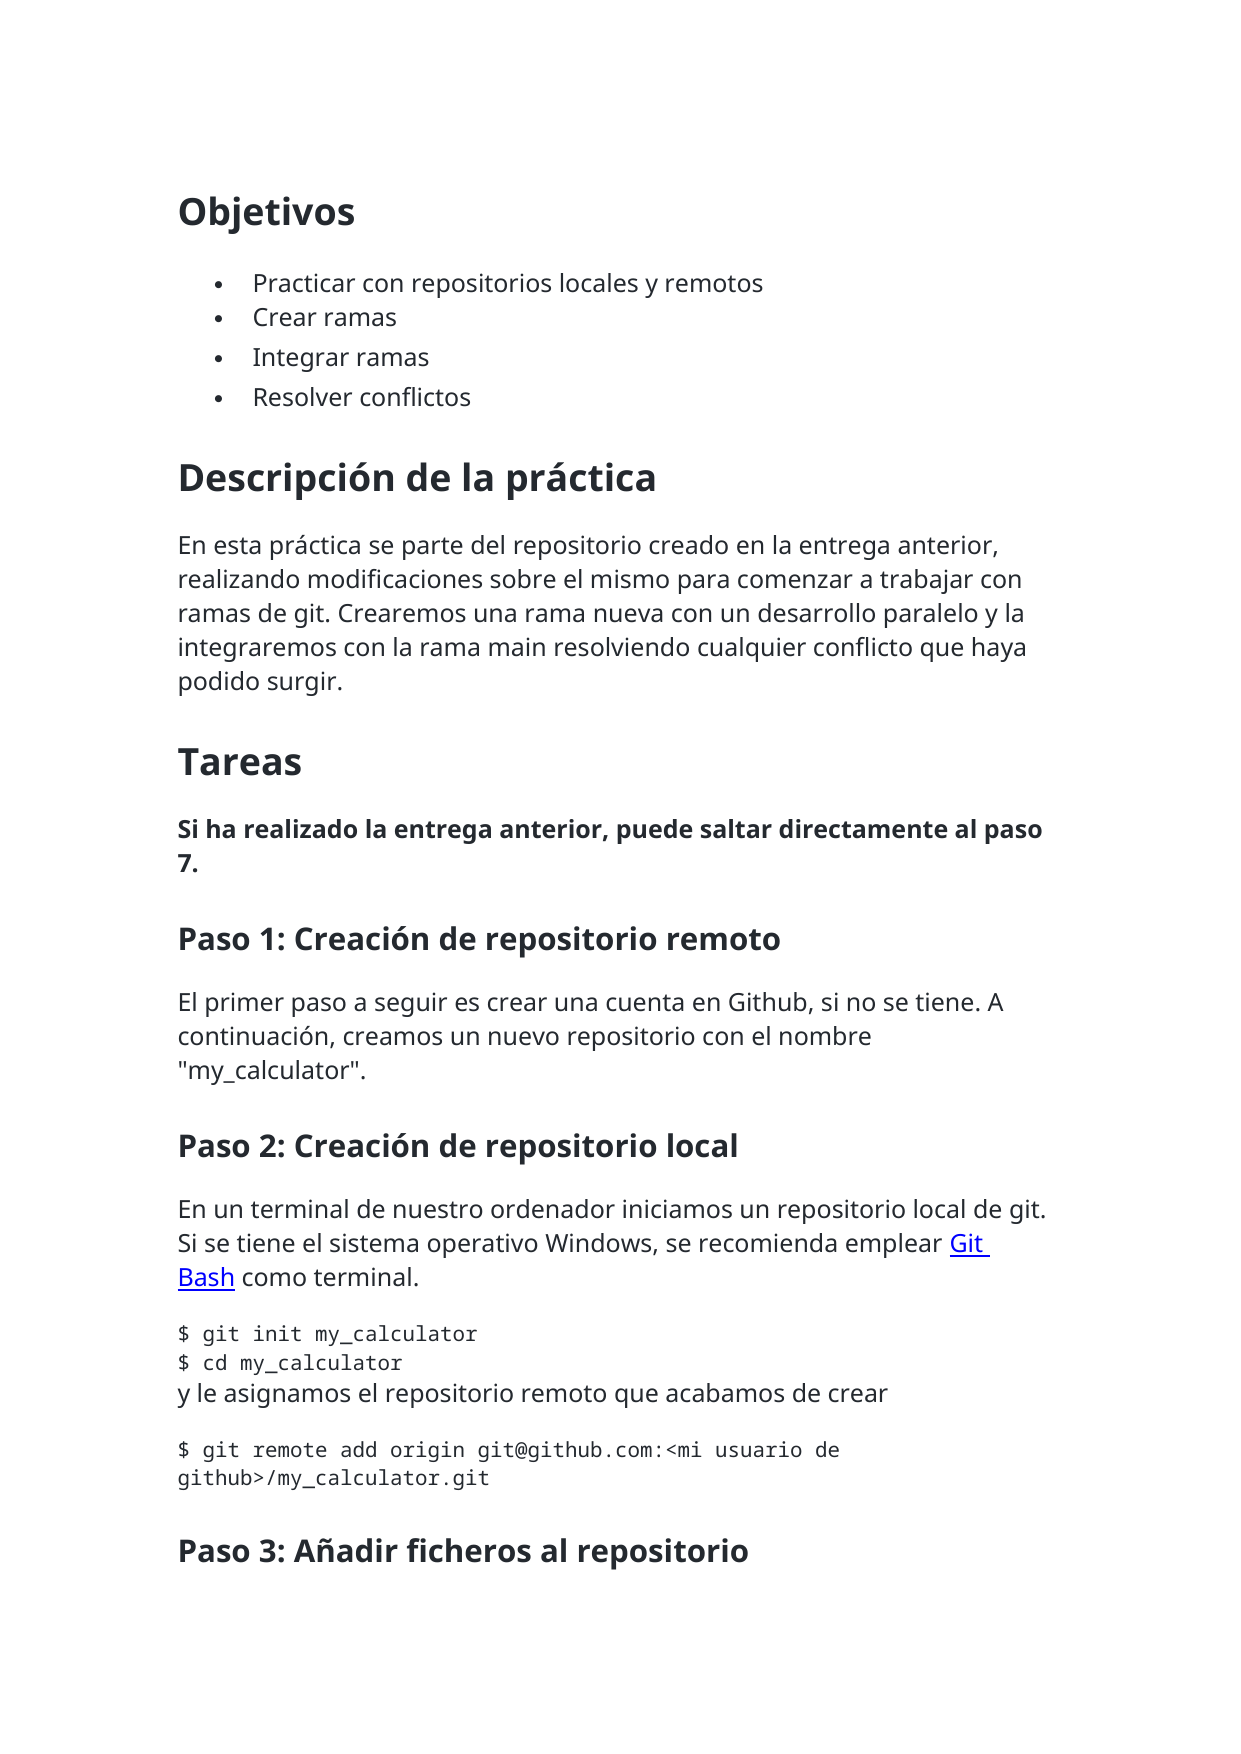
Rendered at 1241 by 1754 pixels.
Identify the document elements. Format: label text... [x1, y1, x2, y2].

list Paso 2: Creación de repositorio local [177, 1124, 1063, 1167]
list Paso 3: Añadir ficheros al repositorio [177, 1529, 1063, 1572]
list Tareas [177, 735, 1063, 786]
list Integrar ramas [215, 340, 1063, 374]
text $ git init my_calculator [177, 1319, 1063, 1348]
text En un terminal de nuestro ordenador iniciamos un repositorio local de git. Si se tiene el sistema operativo Windows, se recomienda emplear Git Bash como terminal. [177, 1192, 1063, 1294]
list Objetivos [177, 185, 1063, 236]
text El primer paso a seguir es crear una cuenta en Github, si no se tiene. A continuación, creamos un nuevo repositorio con el nombre "my_calculator". [177, 985, 1063, 1087]
list Crear ramas [215, 299, 1063, 333]
list Descripción de la práctica [177, 452, 1063, 503]
list Resolver conflictos [215, 380, 1063, 414]
text $ git remote add origin git@github.com:<mi usuario de github>/my_calculator.git [177, 1435, 1063, 1492]
text En esta práctica se parte del repositorio creado en la entrega anterior, realizando modificaciones sobre el mismo para comenzar a trabajar con ramas de git. Crearemos una rama nueva con un desarrollo paralelo y la integraremos con la rama main resolviendo cualquier conflicto que haya podido surgir. [177, 528, 1063, 698]
list Practicar con repositorios locales y remotos [215, 265, 1063, 299]
text $ cd my_calculator [177, 1348, 1063, 1376]
text y le asignamos el repositorio remoto que acabamos de crear [177, 1376, 1063, 1410]
list Paso 1: Creación de repositorio remoto [177, 917, 1063, 960]
text Si ha realizado la entrega anterior, puede saltar directamente al paso 7. [177, 811, 1063, 879]
